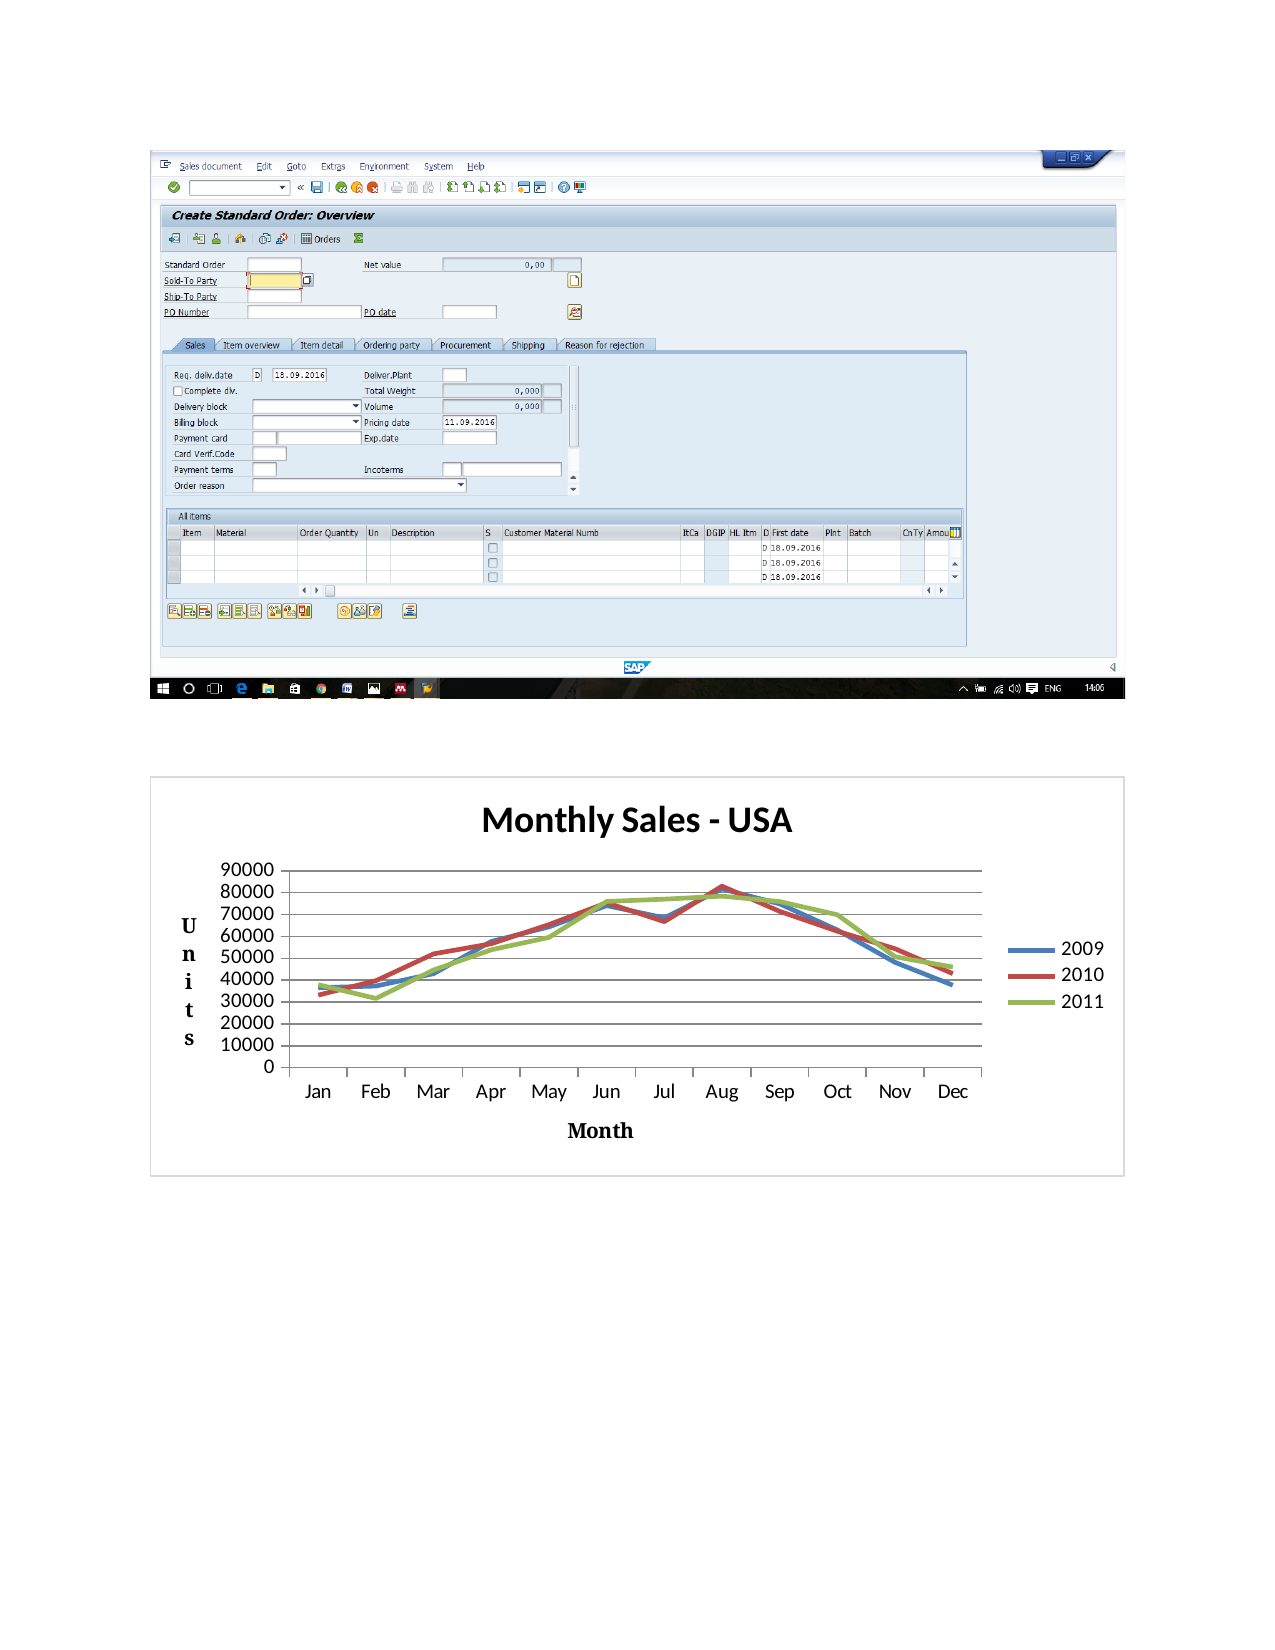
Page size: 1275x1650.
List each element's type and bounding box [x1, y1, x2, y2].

picture [150, 150, 1125, 699]
